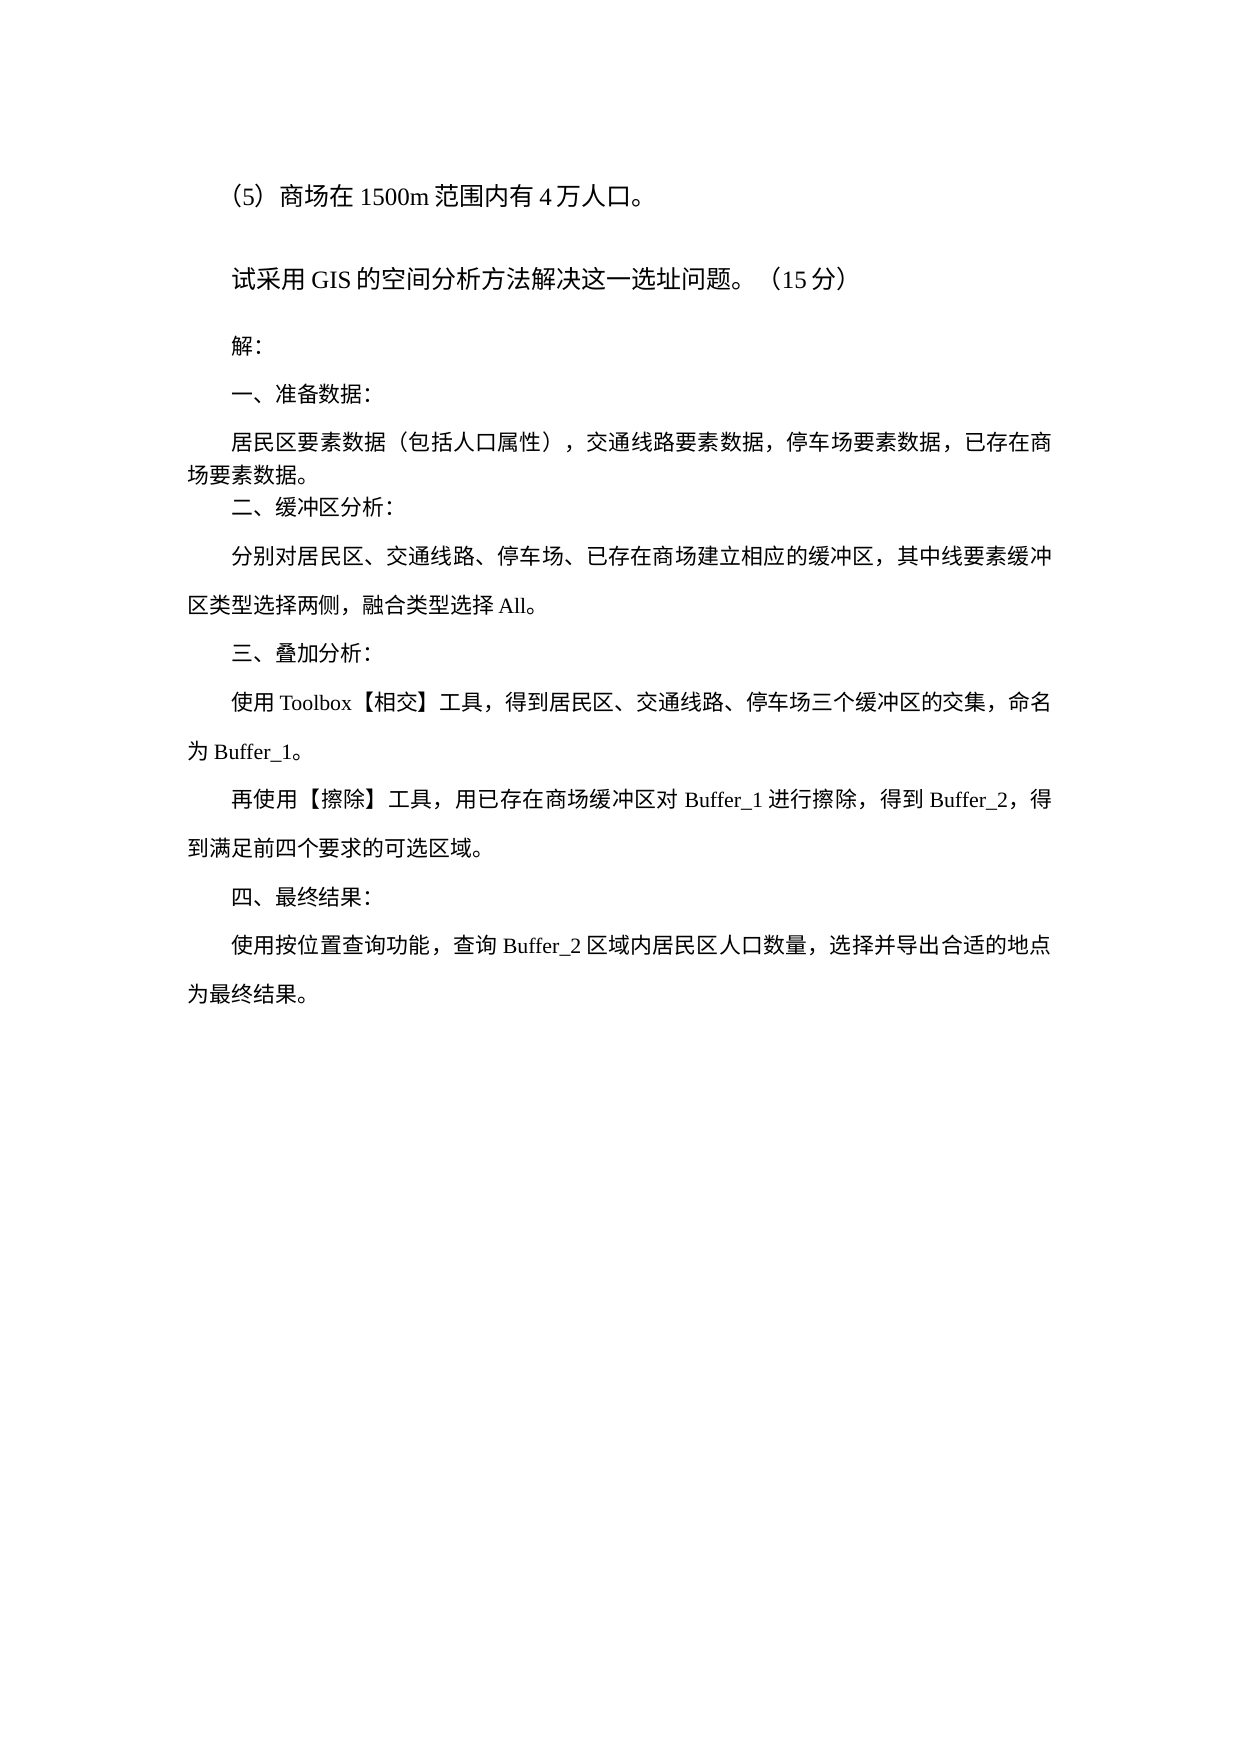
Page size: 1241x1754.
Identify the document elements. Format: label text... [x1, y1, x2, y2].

text 试采用GIS的空间分析方法解决这一选址问题。（15分） [187, 245, 1053, 310]
list 最终结果： [187, 879, 1053, 912]
text 使用按位置查询功能，查询Buffer_2区域内居民区人口数量，选择并导出合适的地点为最终结果。 [187, 927, 1053, 1009]
text （5）商场在1500m范围内有4万人口。 [217, 162, 1053, 227]
list 居民区要素数据（包括人口属性），交通线路要素数据，停车场要素数据，已存在商场要素数据。 [187, 425, 1053, 490]
list 缓冲区分析： 分别对居民区、交通线路、停车场、已存在商场建立相应的缓冲区，其中线要素缓冲区类型选择两侧，融合类型选择All。 [187, 490, 1053, 620]
text 解： [187, 328, 1053, 361]
list 叠加分析： 使用Toolbox【相交】工具，得到居民区、交通线路、停车场三个缓冲区的交集，命名为Buffer_1。 再使用【擦除】工具，用已存在商场缓冲区对Buffer_1进行擦除，得到Buffer_2，得到满足前四个要求的可选区域。 [187, 636, 1053, 863]
list 准备数据： [187, 377, 1053, 409]
